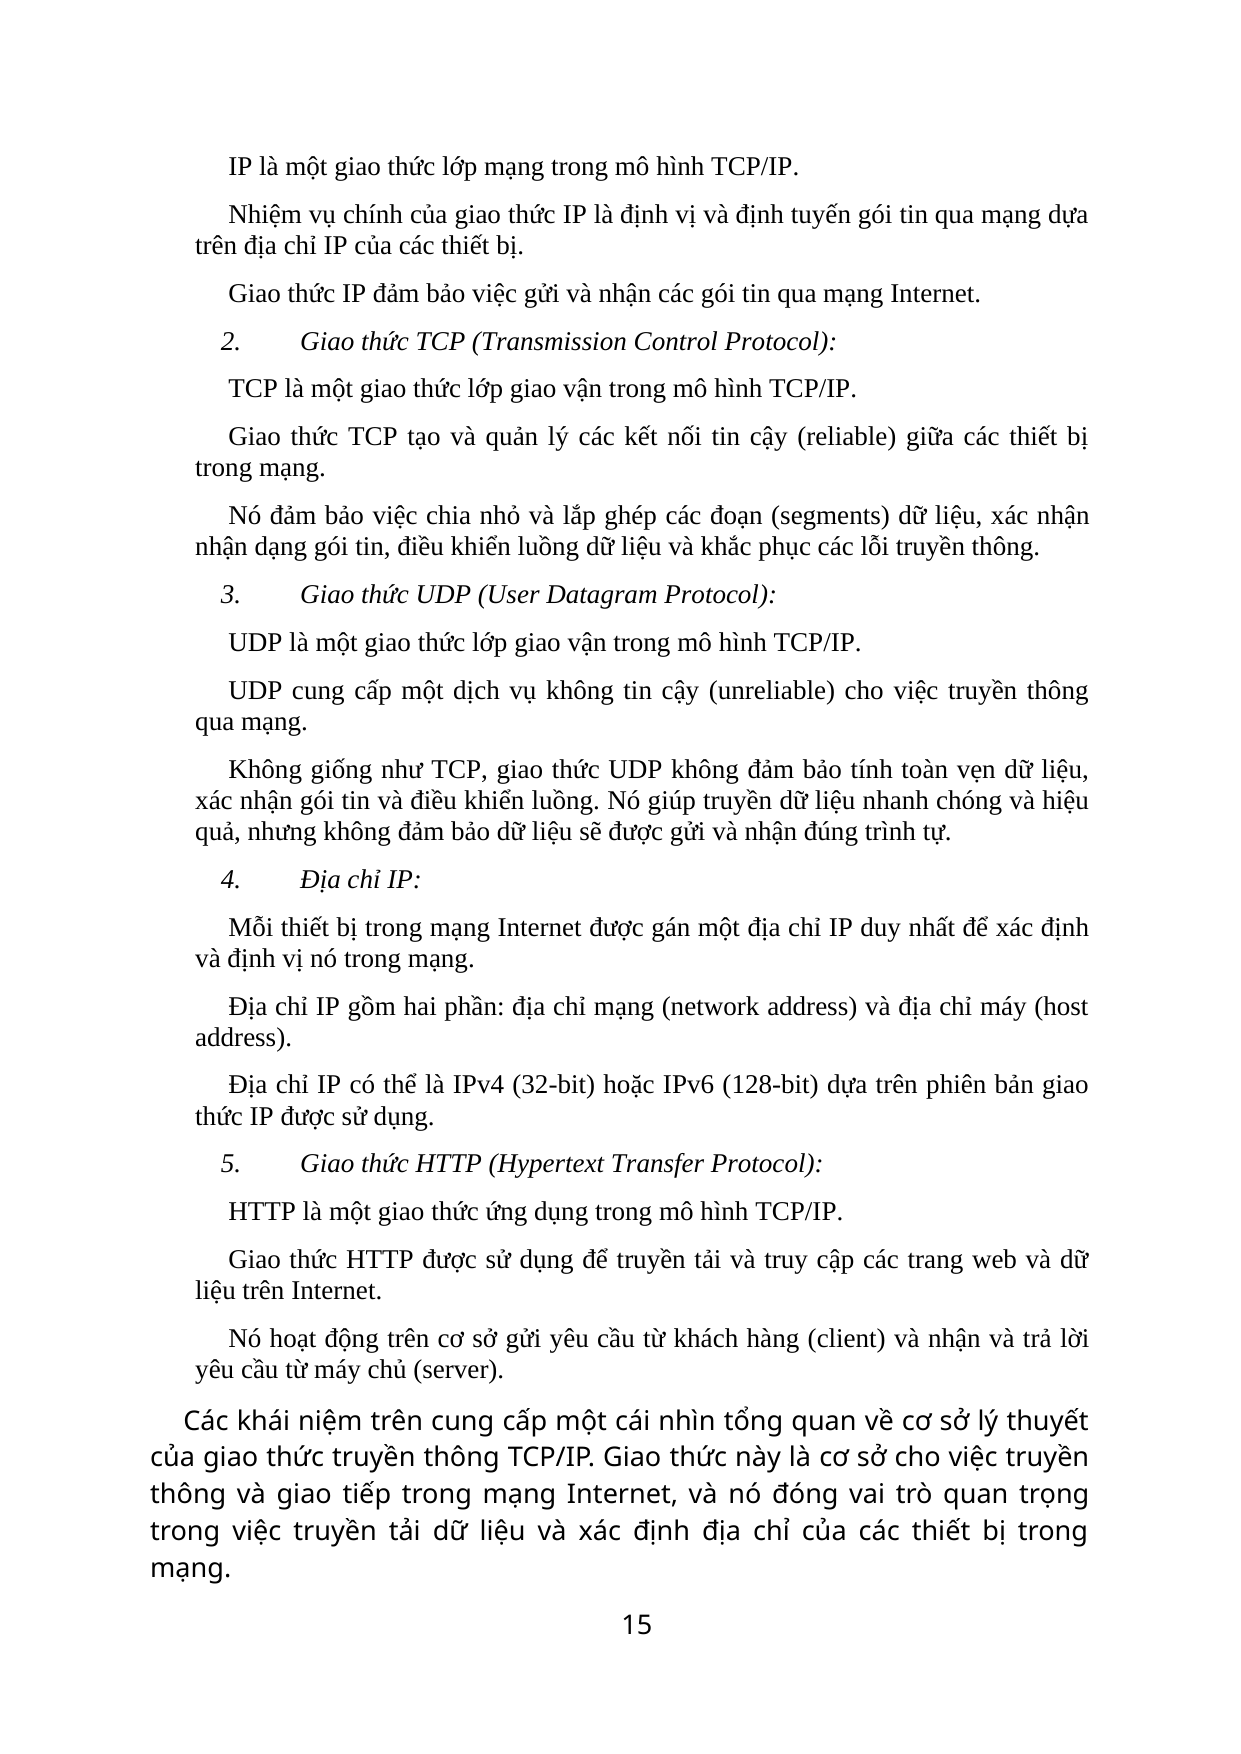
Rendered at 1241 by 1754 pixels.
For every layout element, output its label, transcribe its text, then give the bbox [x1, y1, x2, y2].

text Giao thức IP đảm bảo việc gửi và nhận các gói tin qua mạng Internet. [195, 277, 1090, 308]
text UDP cung cấp một dịch vụ không tin cậy (unreliable) cho việc truyền thông qua mạng. [195, 674, 1090, 736]
text Nhiệm vụ chính của giao thức IP là định vị và định tuyến gói tin qua mạng dựa trên địa chỉ IP của các thiết bị. [195, 198, 1090, 260]
text Giao thức UDP (User Datagram Protocol): [187, 578, 1090, 609]
text Giao thức HTTP được sử dụng để truyền tải và truy cập các trang web và dữ liệu trên Internet. [195, 1243, 1090, 1305]
text Các khái niệm trên cung cấp một cái nhìn tổng quan về cơ sở lý thuyết của giao thức truyền thông TCP/IP. Giao thức này là cơ sở cho việc truyền thông và giao tiếp trong mạng Internet, và nó đóng vai trò quan trọng trong việc truyền tải dữ liệu và xác định địa chỉ của các thiết bị trong mạng. [150, 1401, 1090, 1585]
text UDP là một giao thức lớp giao vận trong mô hình TCP/IP. [195, 626, 1090, 657]
text Địa chỉ IP có thể là IPv4 (32-bit) hoặc IPv6 (128-bit) dựa trên phiên bản giao thức IP được sử dụng. [195, 1068, 1090, 1131]
text Không giống như TCP, giao thức UDP không đảm bảo tính toàn vẹn dữ liệu, xác nhận gói tin và điều khiển luồng. Nó giúp truyền dữ liệu nhanh chóng và hiệu quả, nhưng không đảm bảo dữ liệu sẽ được gửi và nhận đúng trình tự. [195, 753, 1090, 846]
text TCP là một giao thức lớp giao vận trong mô hình TCP/IP. [195, 372, 1090, 403]
text Mỗi thiết bị trong mạng Internet được gán một địa chỉ IP duy nhất để xác định và định vị nó trong mạng. [195, 911, 1090, 973]
text Nó hoạt động trên cơ sở gửi yêu cầu từ khách hàng (client) và nhận và trả lời yêu cầu từ máy chủ (server). [195, 1322, 1090, 1384]
text Địa chỉ IP gồm hai phần: địa chỉ mạng (network address) và địa chỉ máy (host address). [195, 989, 1090, 1052]
text IP là một giao thức lớp mạng trong mô hình TCP/IP. [195, 150, 1090, 181]
text Giao thức HTTP (Hypertext Transfer Protocol): [187, 1147, 1090, 1179]
text HTTP là một giao thức ứng dụng trong mô hình TCP/IP. [195, 1195, 1090, 1226]
text Địa chỉ IP: [187, 863, 1090, 894]
text Nó đảm bảo việc chia nhỏ và lắp ghép các đoạn (segments) dữ liệu, xác nhận nhận dạng gói tin, điều khiển luồng dữ liệu và khắc phục các lỗi truyền thông. [195, 499, 1090, 561]
text Giao thức TCP (Transmission Control Protocol): [187, 324, 1090, 356]
text Giao thức TCP tạo và quản lý các kết nối tin cậy (reliable) giữa các thiết bị trong mạng. [195, 420, 1090, 482]
